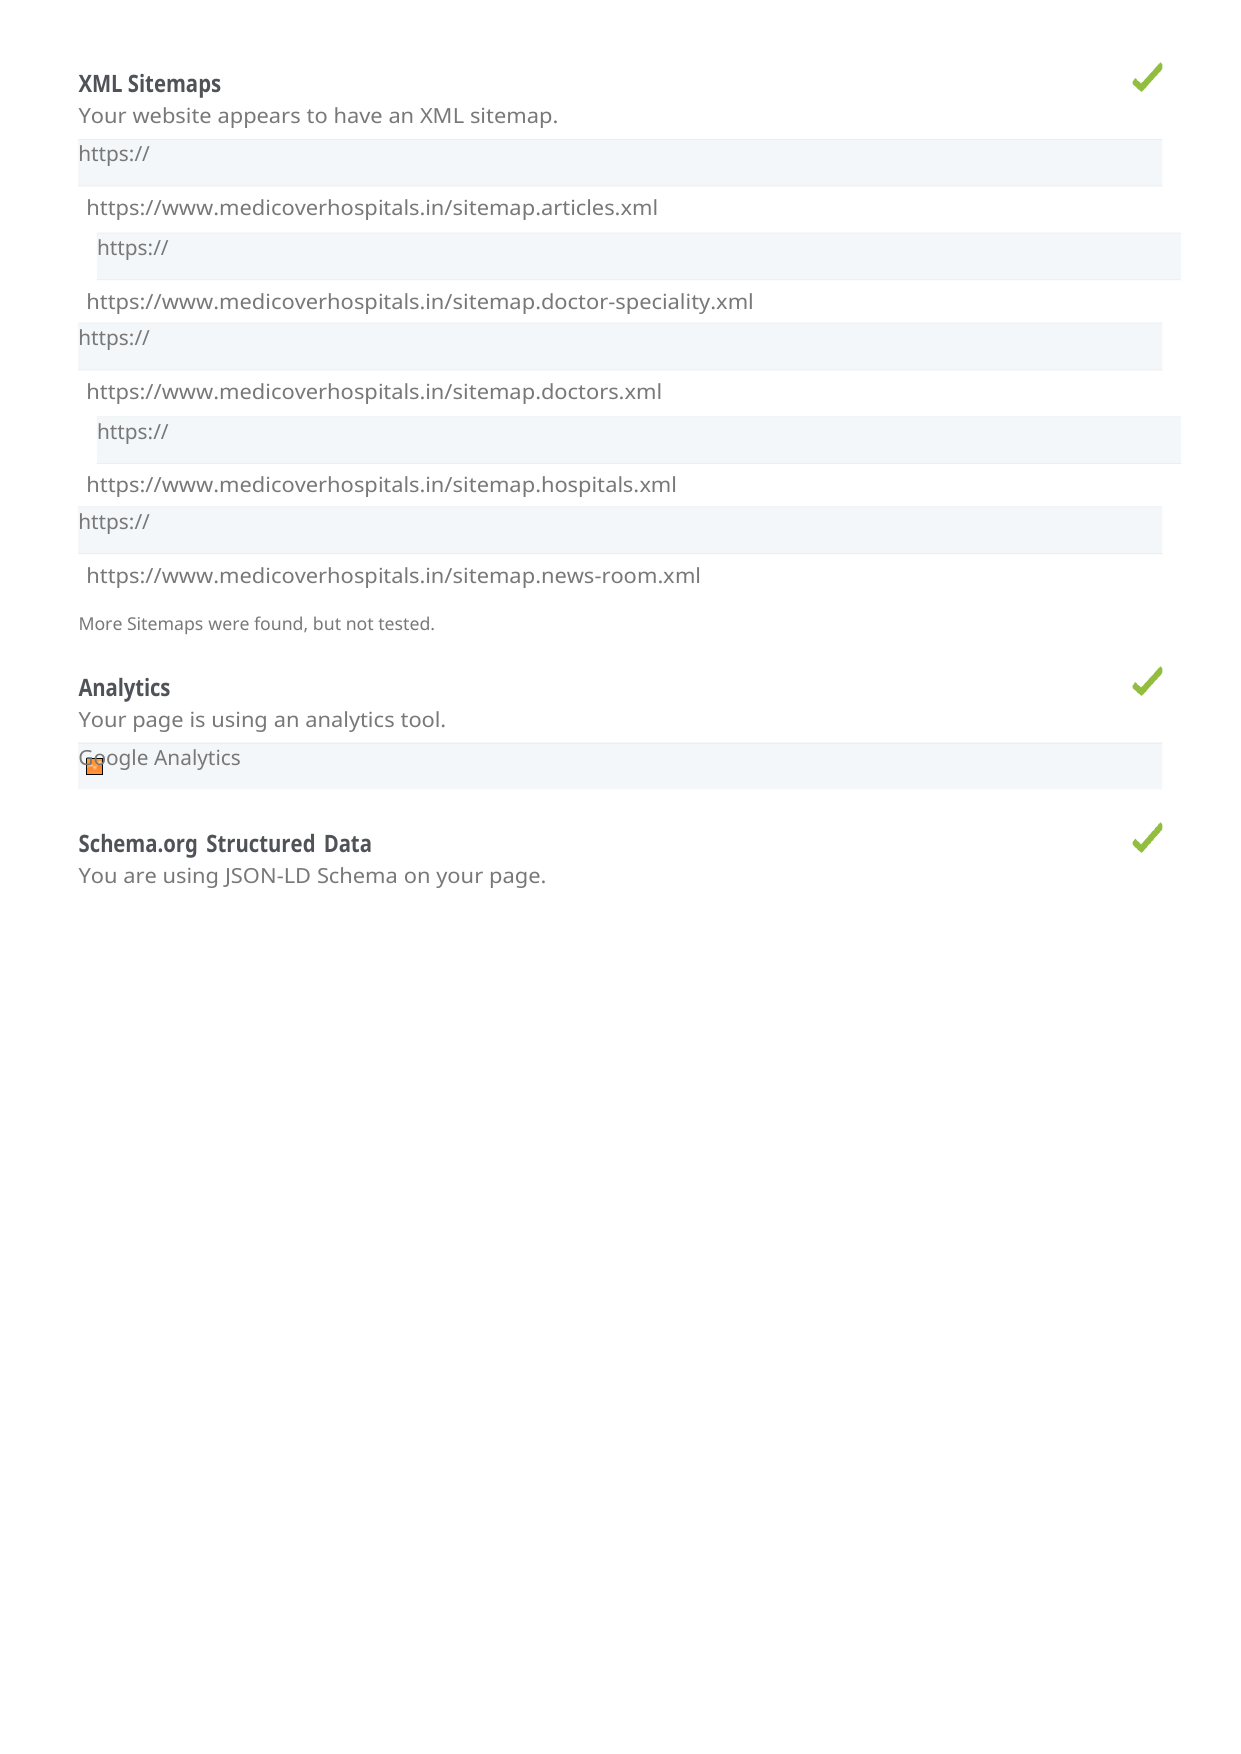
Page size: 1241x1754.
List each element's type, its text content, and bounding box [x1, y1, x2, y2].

subtitle Schema.org Structured Data [78, 823, 1213, 859]
text https://www.medicoverhospitals.in/sitemap.doctors.xml [86, 322, 1213, 406]
text https://www.medicoverhospitals.in/sitemap.doctor-speciality.xml [86, 287, 1213, 315]
subtitle XML Sitemaps [78, 62, 1213, 99]
text https://www.medicoverhospitals.in/sitemap.articles.xml [86, 136, 1213, 222]
picture [1132, 666, 1163, 696]
subtitle Analytics [78, 666, 1213, 703]
text Your page is using an analytics tool. [78, 705, 1213, 733]
picture [87, 759, 102, 774]
text https://www.medicoverhospitals.in/sitemap.news-room.xml [86, 506, 1213, 589]
picture [1132, 62, 1163, 92]
picture [1132, 822, 1163, 853]
text Your website appears to have an XML sitemap. [78, 101, 1213, 129]
text More Sitemaps were found, but not tested. [78, 612, 1213, 636]
text https://www.medicoverhospitals.in/sitemap.hospitals.xml [86, 471, 1213, 499]
text You are using JSON-LD Schema on your page. [78, 861, 1213, 890]
